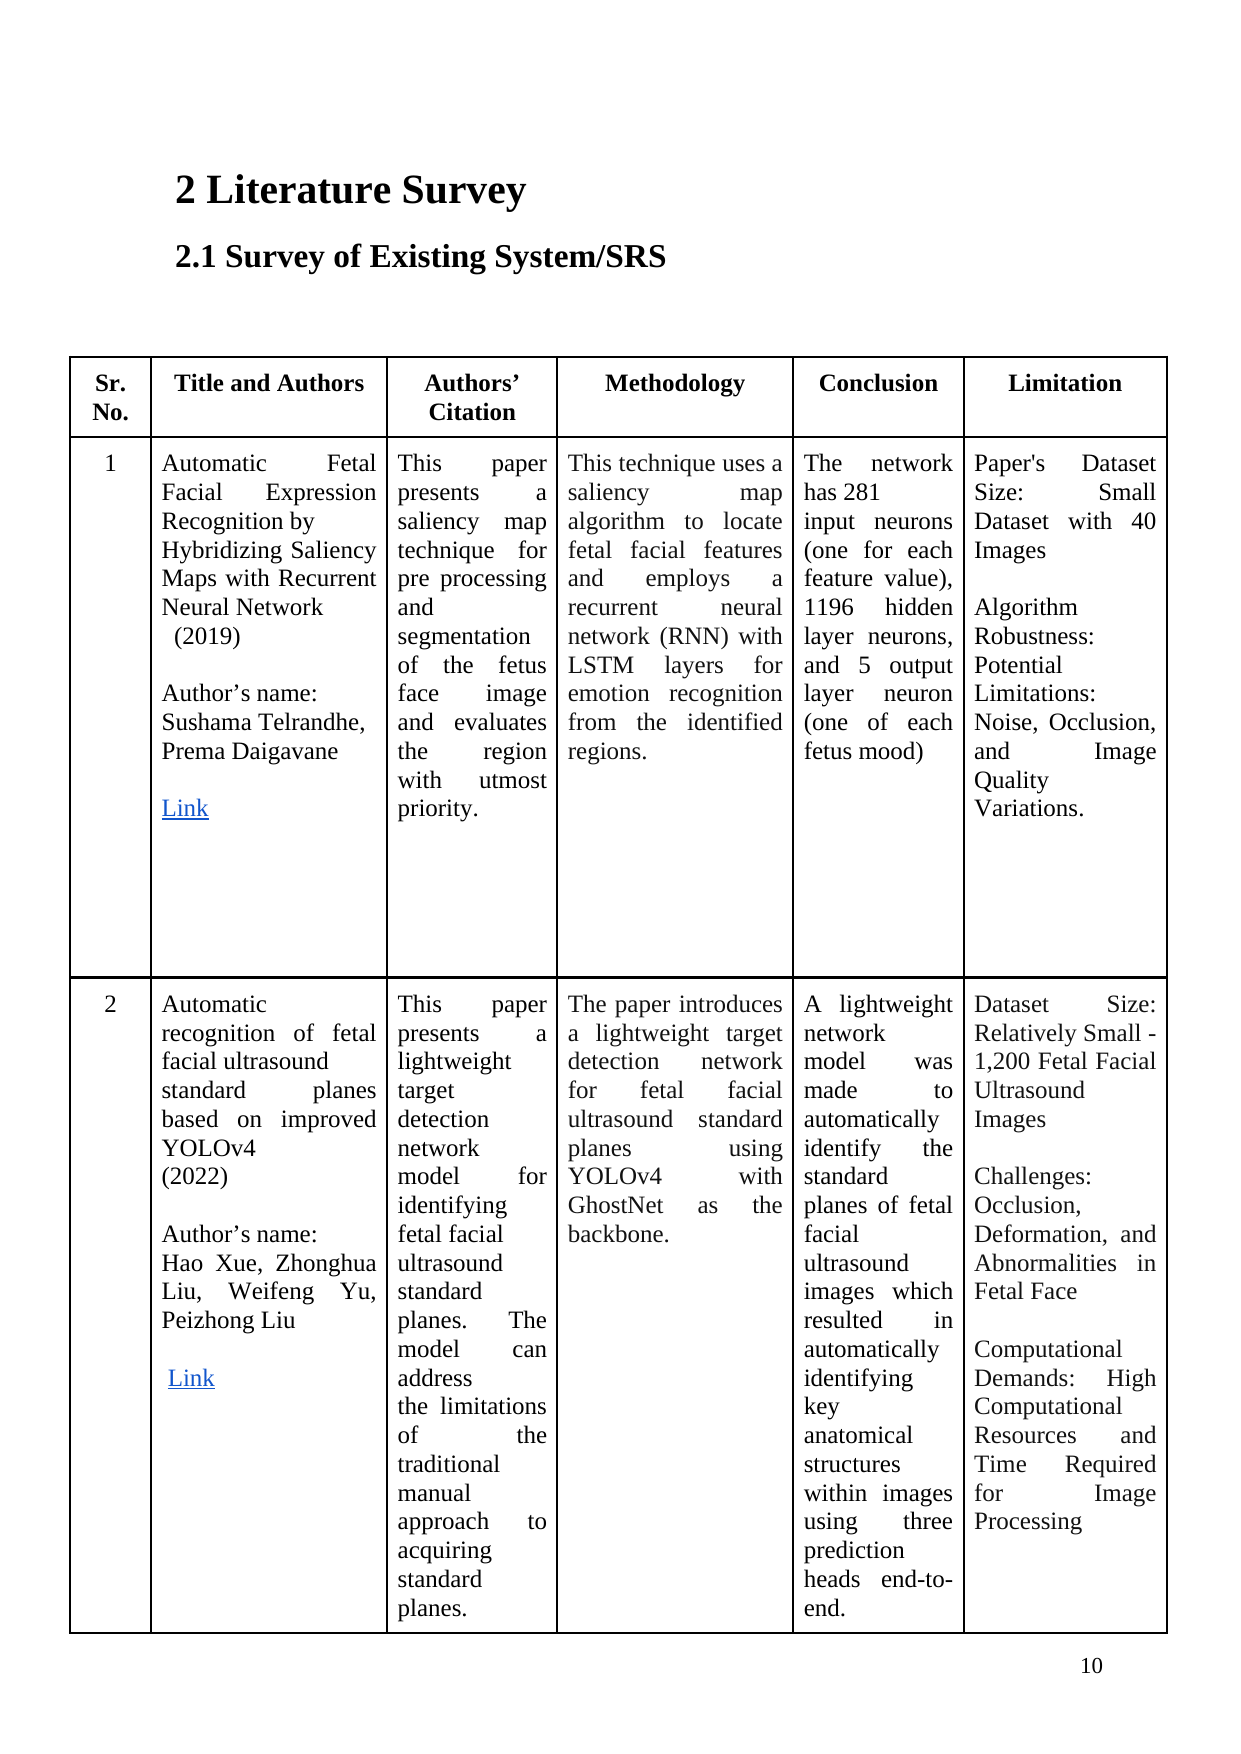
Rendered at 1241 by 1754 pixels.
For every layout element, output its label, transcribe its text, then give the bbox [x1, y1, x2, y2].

table_cell This paper presents a lightweight target detection network model for identifying fetal facial ultrasound standard planes. The model can address the limitations of the traditional manual approach to acquiring standard planes. [388, 979, 556, 1632]
text 2.1 Survey of Existing System/SRS [175, 237, 1103, 275]
table_cell A lightweight network model was made to automatically identify the standard planes of fetal facial ultrasound images which resulted in automatically identifying key anatomical structures within images using three prediction heads end-to-end. [794, 979, 963, 1632]
table_header Methodology [558, 358, 792, 436]
table_header Sr. No. [71, 358, 150, 436]
table_cell Paper's Dataset Size: Small Dataset with 40 Images Algorithm Robustness: Potential Limitations: Noise, Occlusion, and Image Quality Variations. [965, 438, 1166, 976]
table_cell The network has 281 input neurons (one for each feature value), 1196 hidden layer neurons, and 5 output layer neuron (one of each fetus mood) [794, 438, 963, 976]
table_header Title and Authors [152, 358, 386, 436]
table_cell This technique uses a saliency map algorithm to locate fetal facial features and employs a recurrent neural network (RNN) with LSTM layers for emotion recognition from the identified regions. [558, 438, 792, 976]
table_header Authors’ Citation [388, 358, 556, 436]
table_cell This paper presents a saliency map technique for pre processing and segmentation of the fetus face image and evaluates the region with utmost priority. [388, 438, 556, 976]
table_cell 2 [71, 979, 150, 1632]
table_cell Automatic Fetal Facial Expression Recognition by Hybridizing Saliency Maps with Recurrent Neural Network (2019) Author’s name: Sushama Telrandhe, Prema Daigavane Link [152, 438, 386, 976]
table_cell Dataset Size: Relatively Small - 1,200 Fetal Facial Ultrasound Images Challenges: Occlusion, Deformation, and Abnormalities in Fetal Face Computational Demands: High Computational Resources and Time Required for Image Processing [965, 979, 1166, 1632]
table_cell Automatic recognition of fetal facial ultrasound standard planes based on improved YOLOv4 (2022) Author’s name: Hao Xue, Zhonghua Liu, Weifeng Yu, Peizhong Liu Link [152, 979, 386, 1632]
table_cell The paper introduces a lightweight target detection network for fetal facial ultrasound standard planes using YOLOv4 with GhostNet as the backbone. [558, 979, 792, 1632]
text 2 Literature Survey [175, 164, 1103, 212]
table_cell 1 [71, 438, 150, 976]
table_header Limitation [965, 358, 1166, 436]
table_header Conclusion [794, 358, 963, 436]
